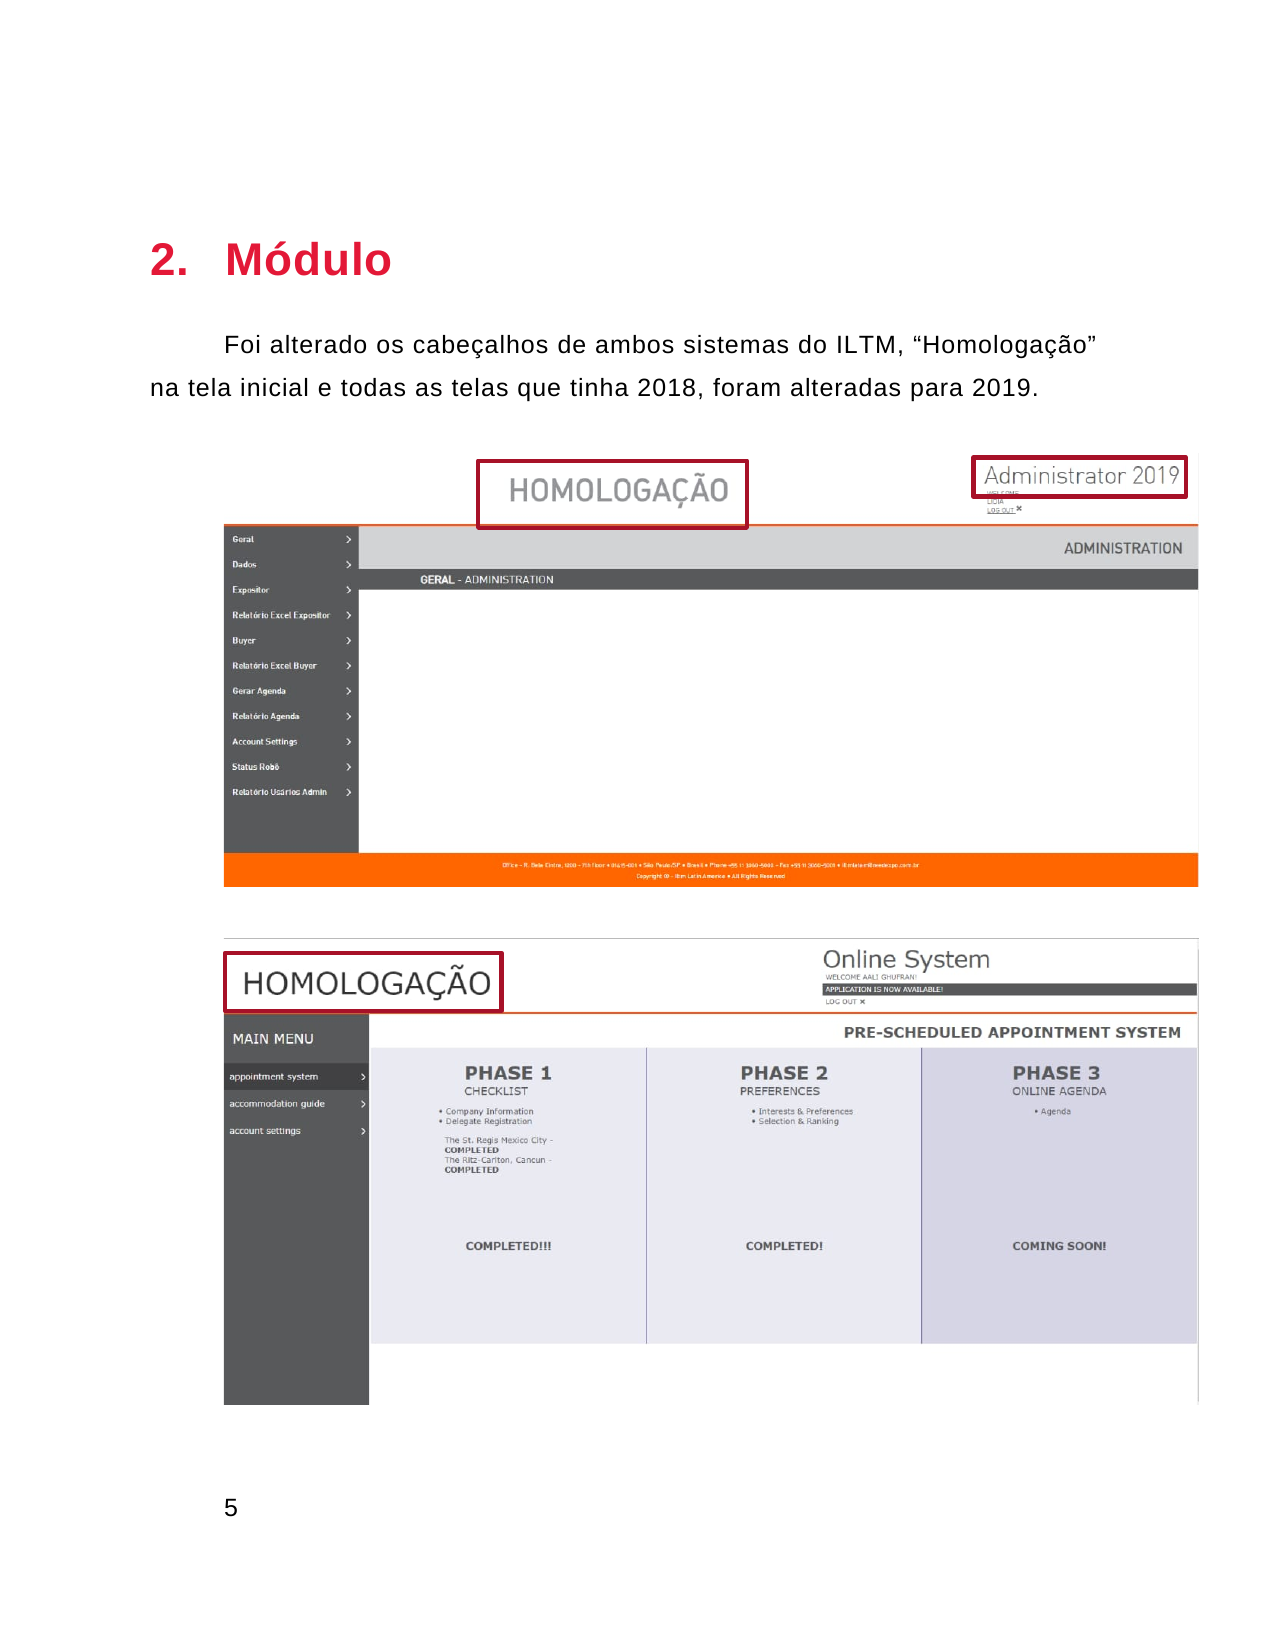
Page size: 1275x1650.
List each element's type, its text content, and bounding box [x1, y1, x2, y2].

picture [223, 938, 1199, 1405]
picture [227, 955, 499, 1009]
text Módulo [150, 232, 1125, 285]
picture [223, 453, 1199, 887]
text Foi alterado os cabeçalhos de ambos sistemas do ILTM, “Homologação” na tela inicial e todas as telas que tinha 2018, foram alteradas para 2019. [150, 330, 1125, 402]
